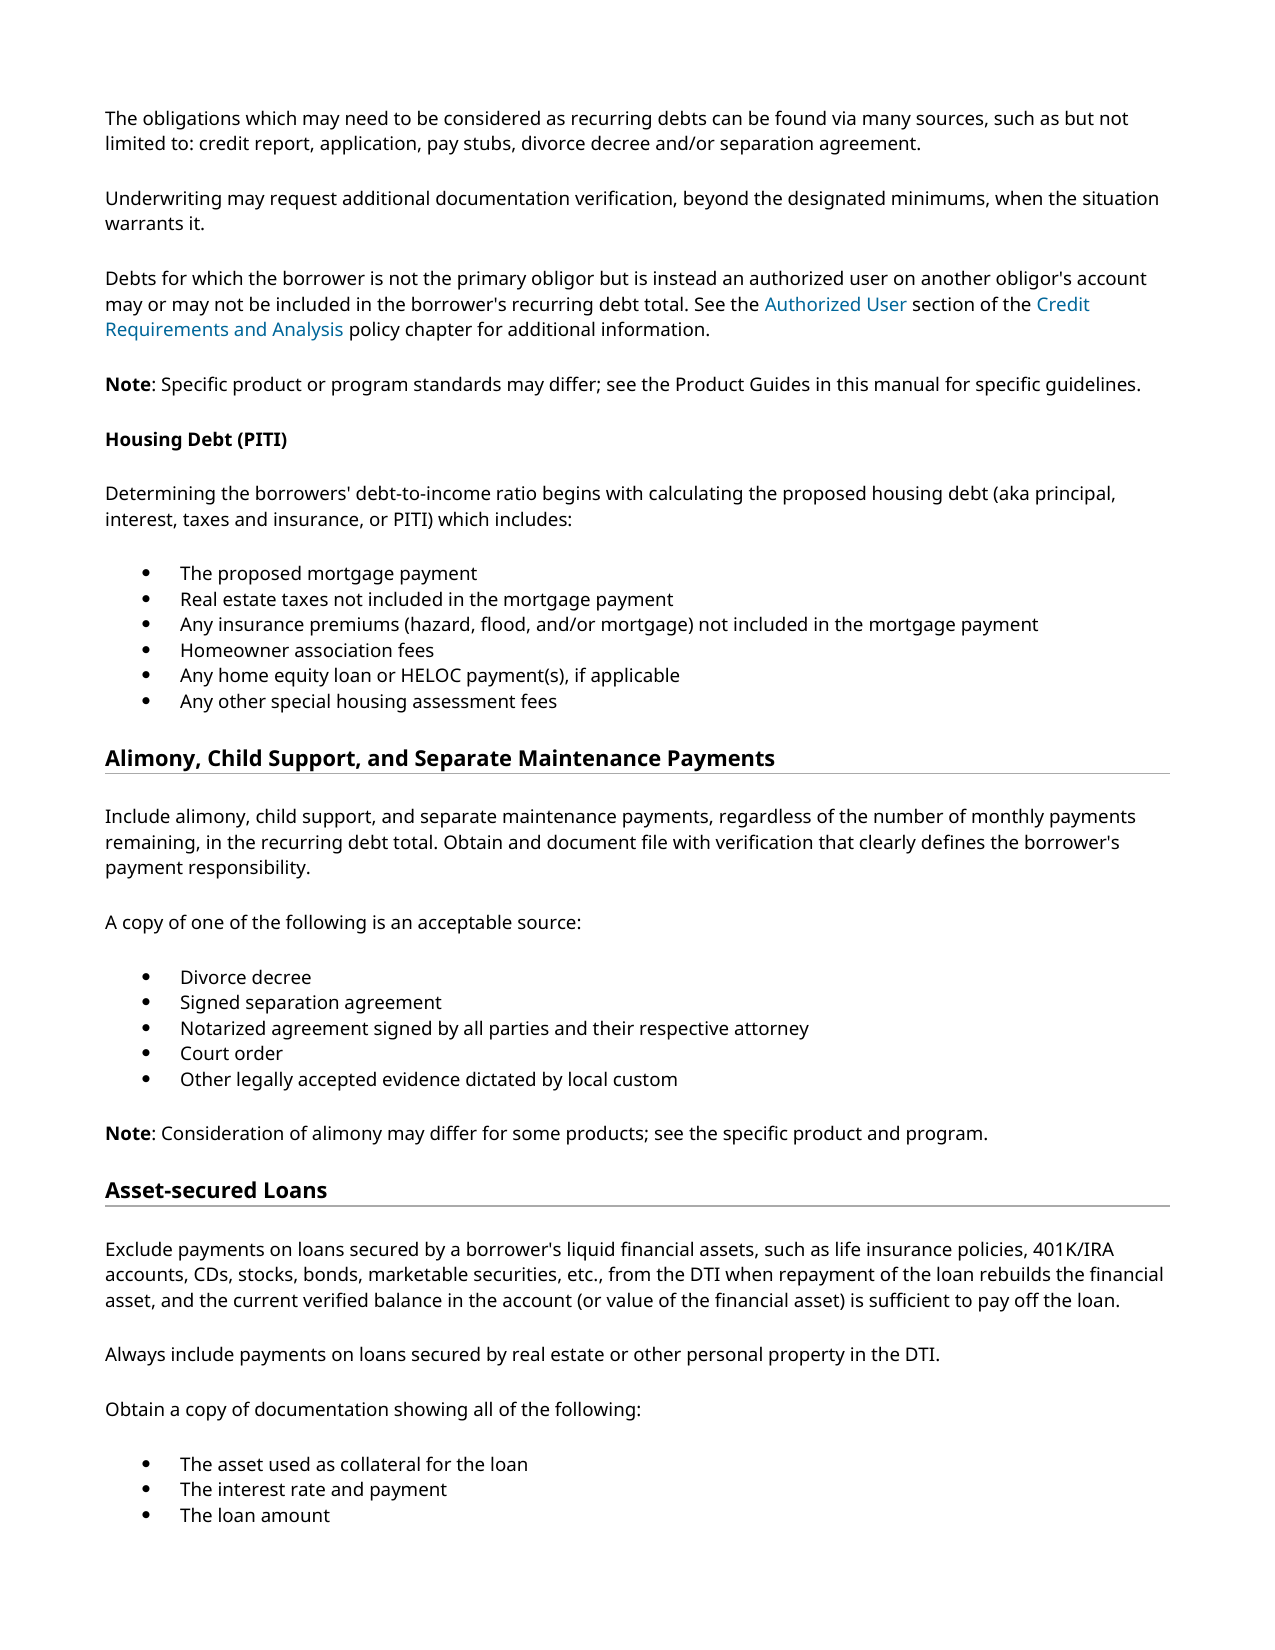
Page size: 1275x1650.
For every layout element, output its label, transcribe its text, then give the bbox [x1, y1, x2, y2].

list The interest rate and payment [142, 1477, 1170, 1502]
text A copy of one of the following is an acceptable source: [105, 909, 1170, 935]
text Obtain a copy of documentation showing all of the following: [105, 1396, 1170, 1422]
list Any home equity loan or HELOC payment(s), if applicable [142, 663, 1170, 688]
list Any insurance premiums (hazard, flood, and/or mortgage) not included in the mortgage payment [142, 612, 1170, 637]
text Include alimony, child support, and separate maintenance payments, regardless of the number of monthly payments remaining, in the recurring debt total. Obtain and document file with verification that clearly defines the borrower's payment responsibility. [105, 803, 1170, 880]
text Determining the borrowers' debt-to-income ratio begins with calculating the proposed housing debt (aka principal, interest, taxes and insurance, or PITI) which includes: [105, 481, 1170, 532]
text Asset-secured Loans [105, 1175, 1170, 1205]
text Debts for which the borrower is not the primary obligor but is instead an authorized user on another obligor's account may or may not be included in the borrower's recurring debt total. See the Authorized User section of the Credit Requirements and Analysis policy chapter for additional information. [105, 265, 1170, 342]
list Court order [142, 1041, 1170, 1066]
text The obligations which may need to be considered as recurring debts can be found via many sources, such as but not limited to: credit report, application, pay stubs, divorce decree and/or separation agreement. [105, 105, 1170, 156]
text Note: Specific product or program standards may differ; see the Product Guides in this manual for specific guidelines. [105, 371, 1170, 397]
list The loan amount [142, 1502, 1170, 1528]
list Other legally accepted evidence dictated by local custom [142, 1066, 1170, 1092]
list Divorce decree [142, 964, 1170, 989]
text Underwriting may request additional documentation verification, beyond the designated minimums, when the situation warrants it. [105, 185, 1170, 236]
list Notarized agreement signed by all parties and their respective attorney [142, 1015, 1170, 1041]
list Homeowner association fees [142, 637, 1170, 663]
list Signed separation agreement [142, 989, 1170, 1015]
text Housing Debt (PITI) [105, 426, 1170, 451]
list Any other special housing assessment fees [142, 688, 1170, 714]
text Note: Consideration of alimony may differ for some products; see the specific product and program. [105, 1121, 1170, 1146]
list Real estate taxes not included in the mortgage payment [142, 586, 1170, 612]
text Alimony, Child Support, and Separate Maintenance Payments [105, 743, 1170, 773]
text Exclude payments on loans secured by a borrower's liquid financial assets, such as life insurance policies, 401K/IRA accounts, CDs, stocks, bonds, marketable securities, etc., from the DTI when repayment of the loan rebuilds the financial asset, and the current verified balance in the account (or value of the financial asset) is sufficient to pay off the loan. [105, 1236, 1170, 1312]
list The asset used as collateral for the loan [142, 1451, 1170, 1477]
list The proposed mortgage payment [142, 561, 1170, 586]
text Always include payments on loans secured by real estate or other personal property in the DTI. [105, 1342, 1170, 1367]
